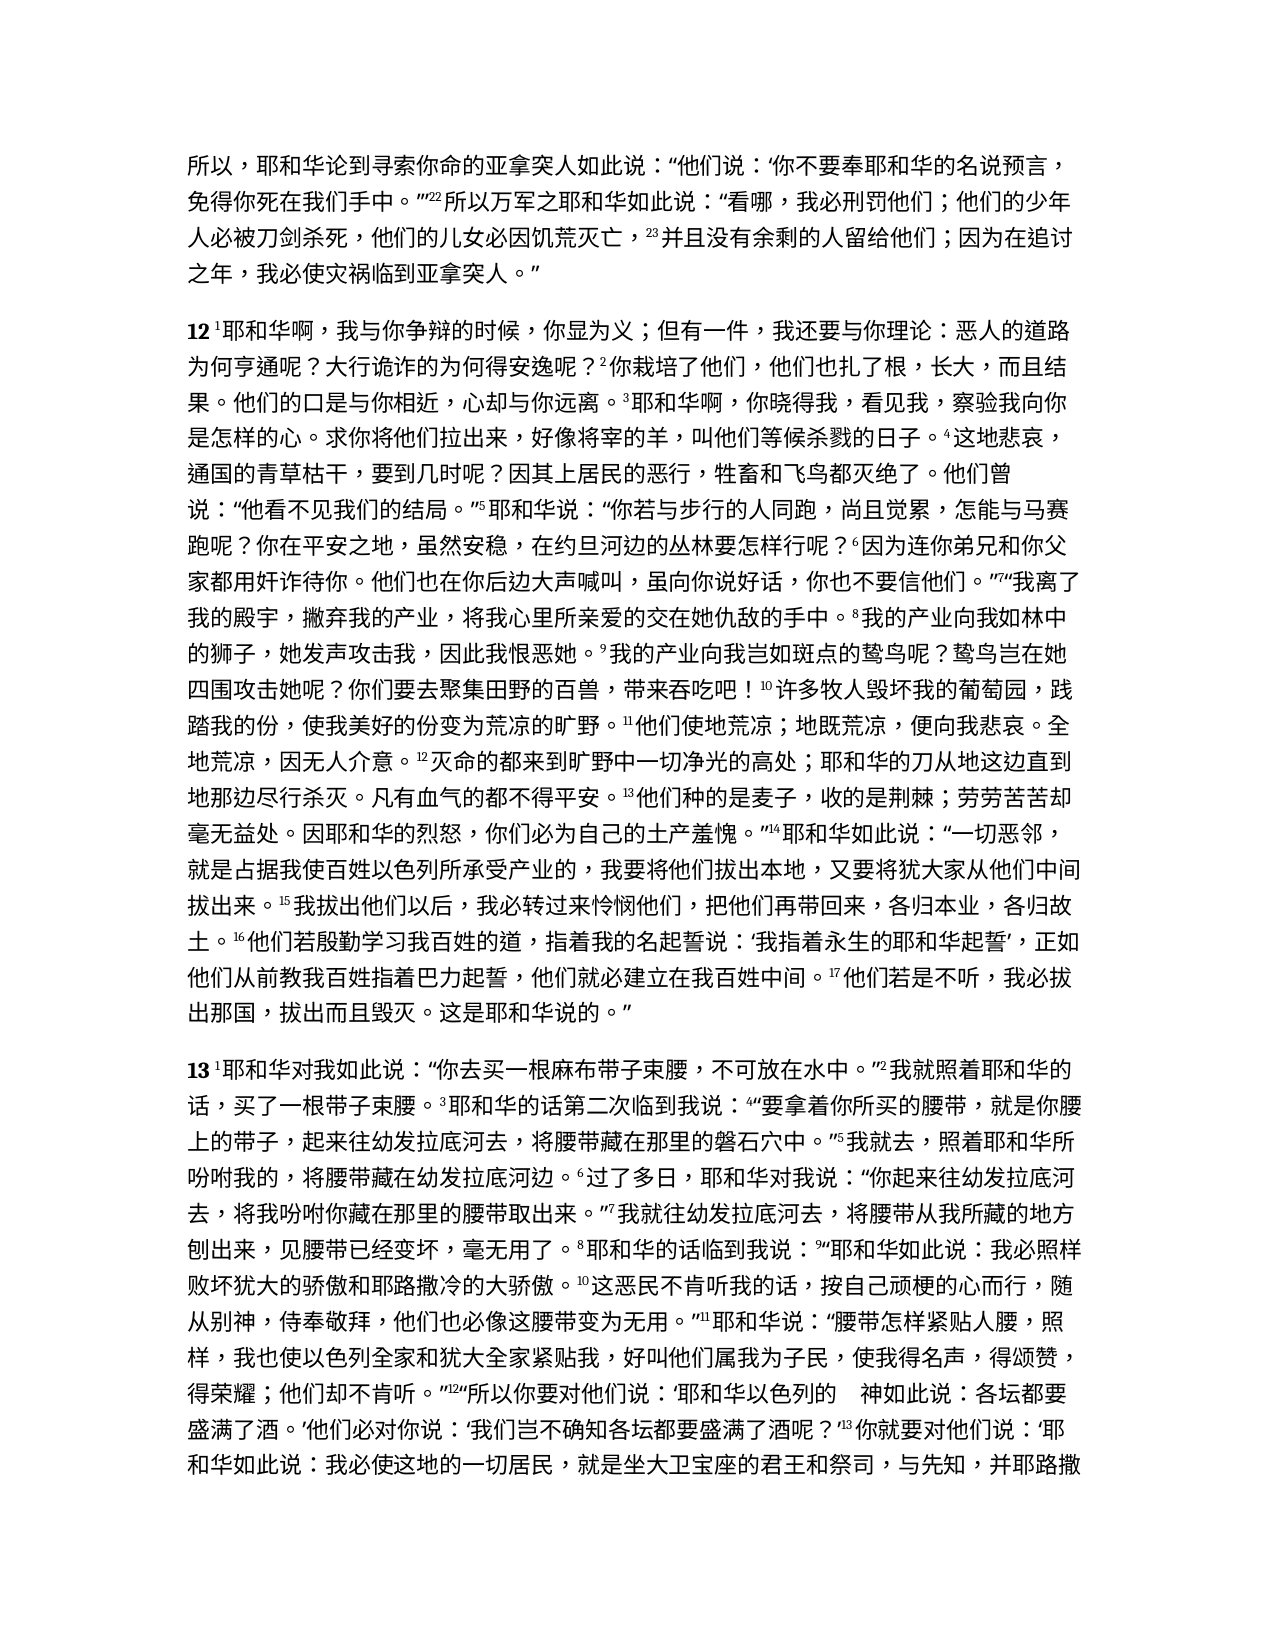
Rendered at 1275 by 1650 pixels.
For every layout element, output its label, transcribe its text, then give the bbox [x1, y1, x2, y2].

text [187, 1054, 1087, 1481]
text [187, 150, 1087, 289]
text 12 1耶和华啊，我与你争辩的时候，你显为义；但有一件，我还要与你理论：恶人的道路为何亨通呢？大行诡诈的为何得安逸呢？2你栽培了他们，他们也扎了根，长大，而且结果。他们的口是与你相近，心却与你远离。3耶和华啊，你晓得我，看见我，察验我向你是怎样的心。求你将他们拉出来，好像将宰的羊，叫他们等候杀戮的日子。4这地悲哀，通国的青草枯干，要到几时呢？因其上居民的恶行，牲畜和飞鸟都灭绝了。他们曾说：“他看不见我们的结局。”5耶和华说：“你若与步行的人同跑，尚且觉累，怎能与马赛跑呢？你在平安之地，虽然安稳，在约旦河边的丛林要怎样行呢？6因为连你弟兄和你父家都用奸诈待你。他们也在你后边大声喊叫，虽向你说好话，你也不要信他们。”7“我离了我的殿宇，撇弃我的产业，将我心里所亲爱的交在她仇敌的手中。8我的产业向我如林中的狮子，她发声攻击我，因此我恨恶她。9我的产业向我岂如斑点的鸷鸟呢？鸷鸟岂在她四围攻击她呢？你们要去聚集田野的百兽，带来吞吃吧！10许多牧人毁坏我的葡萄园，践踏我的份，使我美好的份变为荒凉的旷野。11他们使地荒凉；地既荒凉，便向我悲哀。全地荒凉，因无人介意。12灭命的都来到旷野中一切净光的高处；耶和华的刀从地这边直到地那边尽行杀灭。凡有血气的都不得平安。13他们种的是麦子，收的是荆棘；劳劳苦苦却毫无益处。因耶和华的烈怒，你们必为自己的土产羞愧。”14耶和华如此说：“一切恶邻，就是占据我使百姓以色列所承受产业的，我要将他们拔出本地，又要将犹大家从他们中间拔出来。15我拔出他们以后，我必转过来怜悯他们，把他们再带回来，各归本业，各归故土。16他们若殷勤学习我百姓的道，指着我的名起誓说：‘我指着永生的耶和华起誓’，正如他们从前教我百姓指着巴力起誓，他们就必建立在我百姓中间。17他们若是不听，我必拔出那国，拔出而且毁灭。这是耶和华说的。” [187, 314, 1087, 1029]
